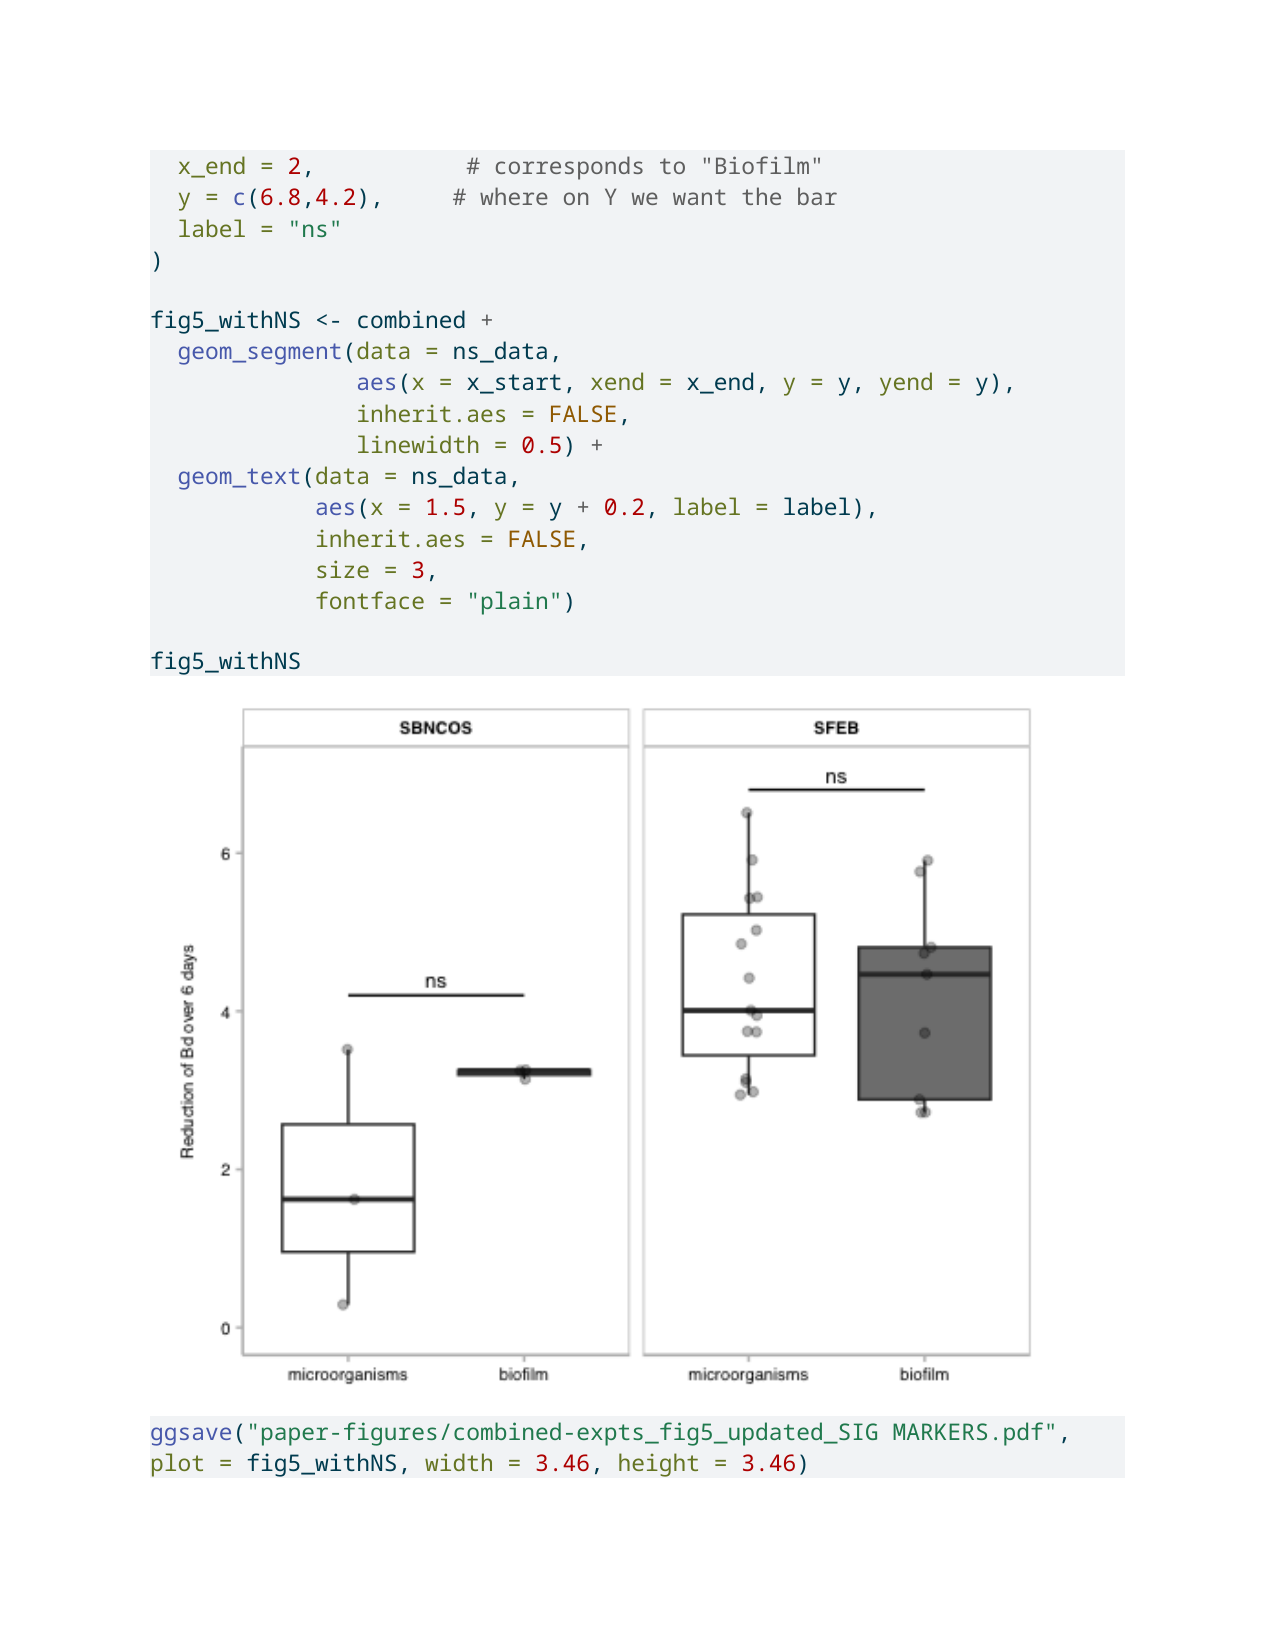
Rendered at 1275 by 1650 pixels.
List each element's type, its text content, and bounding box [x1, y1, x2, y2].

picture [168, 697, 1044, 1397]
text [150, 150, 1125, 676]
text ggsave("paper-figures/combined-expts_fig5_updated_SIG MARKERS.pdf", plot = fig5_withNS, width = 3.46, height = 3.46) [810, 1416, 1125, 1478]
